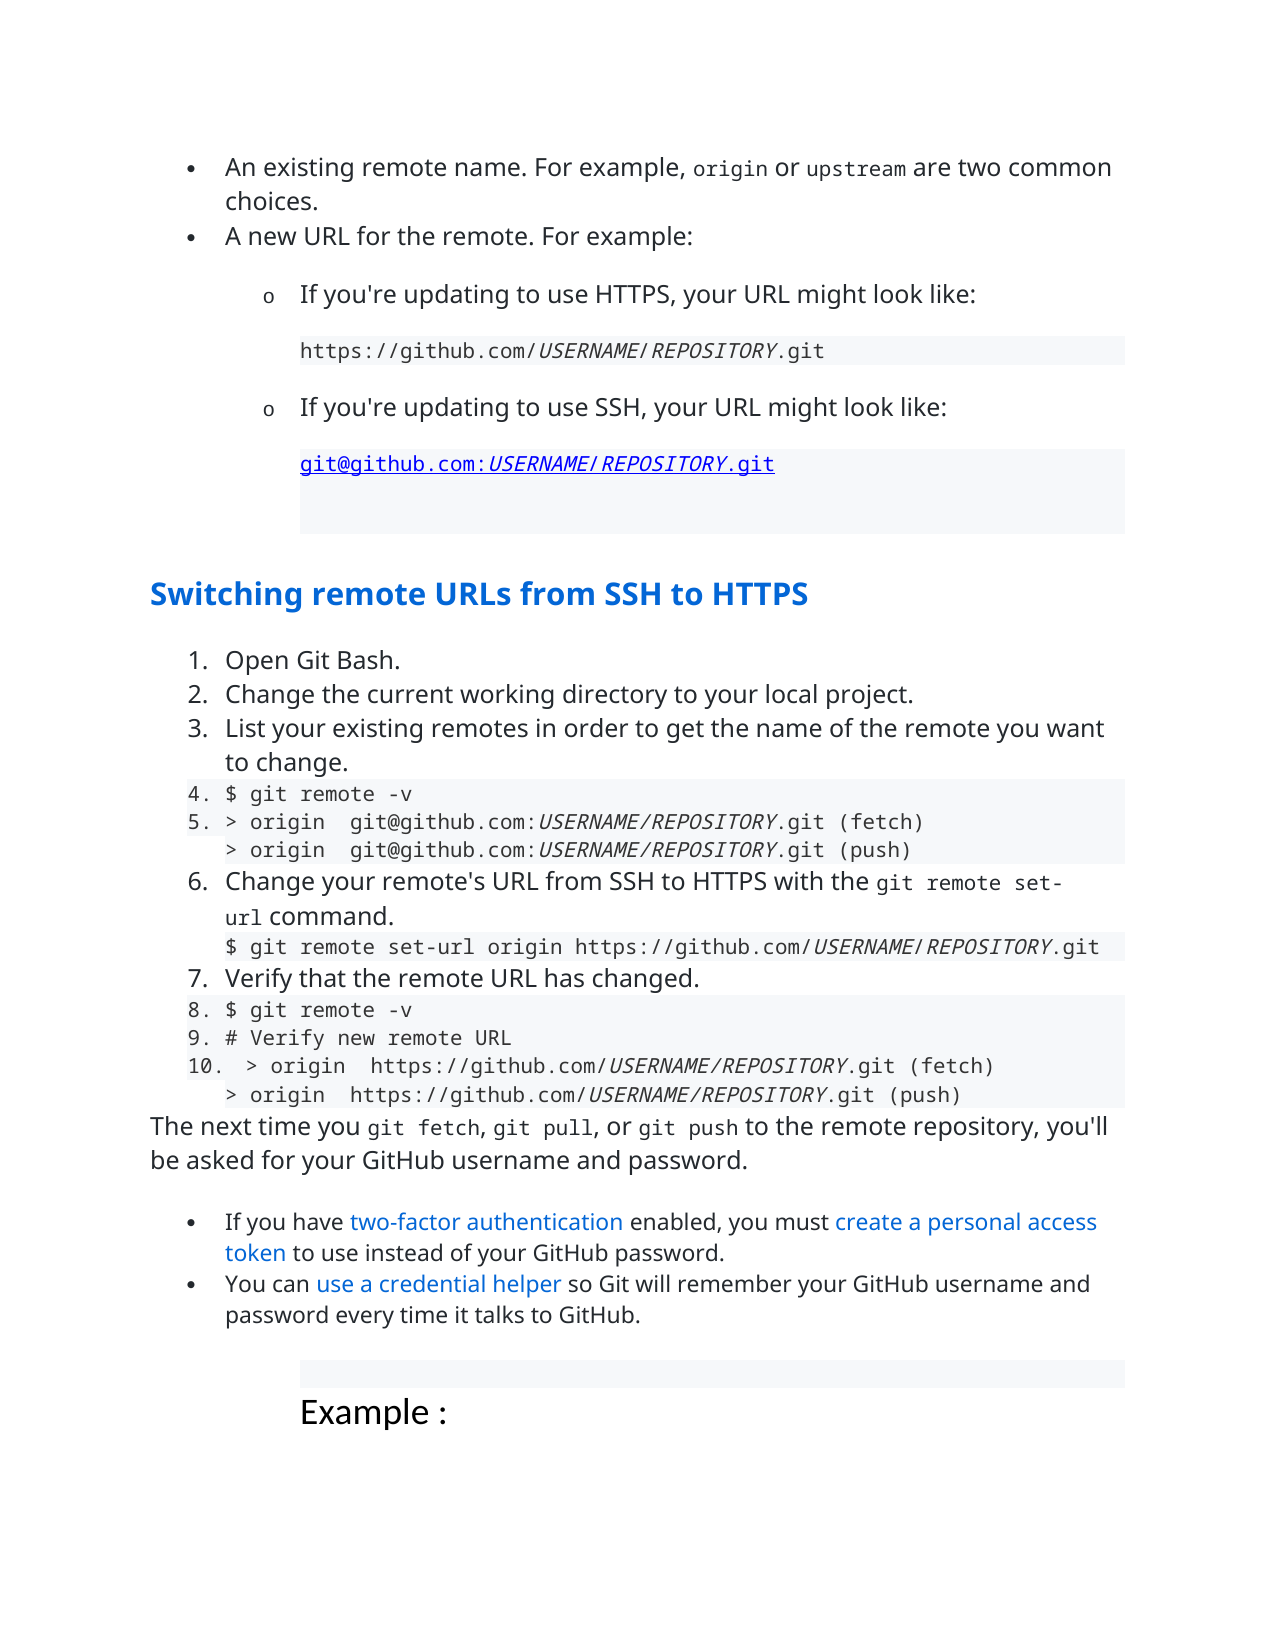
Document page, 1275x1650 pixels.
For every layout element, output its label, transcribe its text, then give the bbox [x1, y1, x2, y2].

list Verify that the remote URL has changed. [187, 961, 1125, 995]
list If you're updating to use SSH, your URL might look like: [262, 390, 1125, 424]
list An existing remote name. For example, origin or upstream are two common choices. [187, 150, 1125, 218]
list > origin git@github.com:USERNAME/REPOSITORY.git (fetch) [187, 807, 1125, 836]
list If you're updating to use HTTPS, your URL might look like: [262, 277, 1125, 311]
list # Verify new remote URL [187, 1023, 1125, 1052]
list If you have two-factor authentication enabled, you must create a personal access token to use instead of your GitHub password. [187, 1206, 1125, 1268]
list $ git remote -v [187, 995, 1125, 1023]
list A new URL for the remote. For example: [187, 218, 1125, 252]
list List your existing remotes in order to get the name of the remote you want to change. [187, 711, 1125, 779]
text > origin git@github.com:USERNAME/REPOSITORY.git (push) [225, 836, 1125, 864]
text > origin https://github.com/USERNAME/REPOSITORY.git (push) [225, 1080, 1125, 1108]
list > origin https://github.com/USERNAME/REPOSITORY.git (fetch) [187, 1052, 1125, 1080]
list Change the current working directory to your local project. [187, 677, 1125, 711]
list $ git remote -v [187, 779, 1125, 807]
list Change your remote's URL from SSH to HTTPS with the git remote set-url command. [187, 864, 1125, 932]
text $ git remote set-url origin https://github.com/USERNAME/REPOSITORY.git [225, 932, 1125, 961]
list Example : [300, 1388, 1125, 1434]
list Open Git Bash. [187, 642, 1125, 677]
subtitle Switching remote URLs from SSH to HTTPS [150, 572, 1125, 614]
text https://github.com/USERNAME/REPOSITORY.git [300, 336, 1125, 365]
list You can use a credential helper so Git will remember your GitHub username and password every time it talks to GitHub. [187, 1268, 1125, 1331]
text The next time you git fetch, git pull, or git push to the remote repository, you'll be asked for your GitHub username and password. [150, 1108, 1125, 1177]
text git@github.com:USERNAME/REPOSITORY.git [300, 449, 1125, 477]
